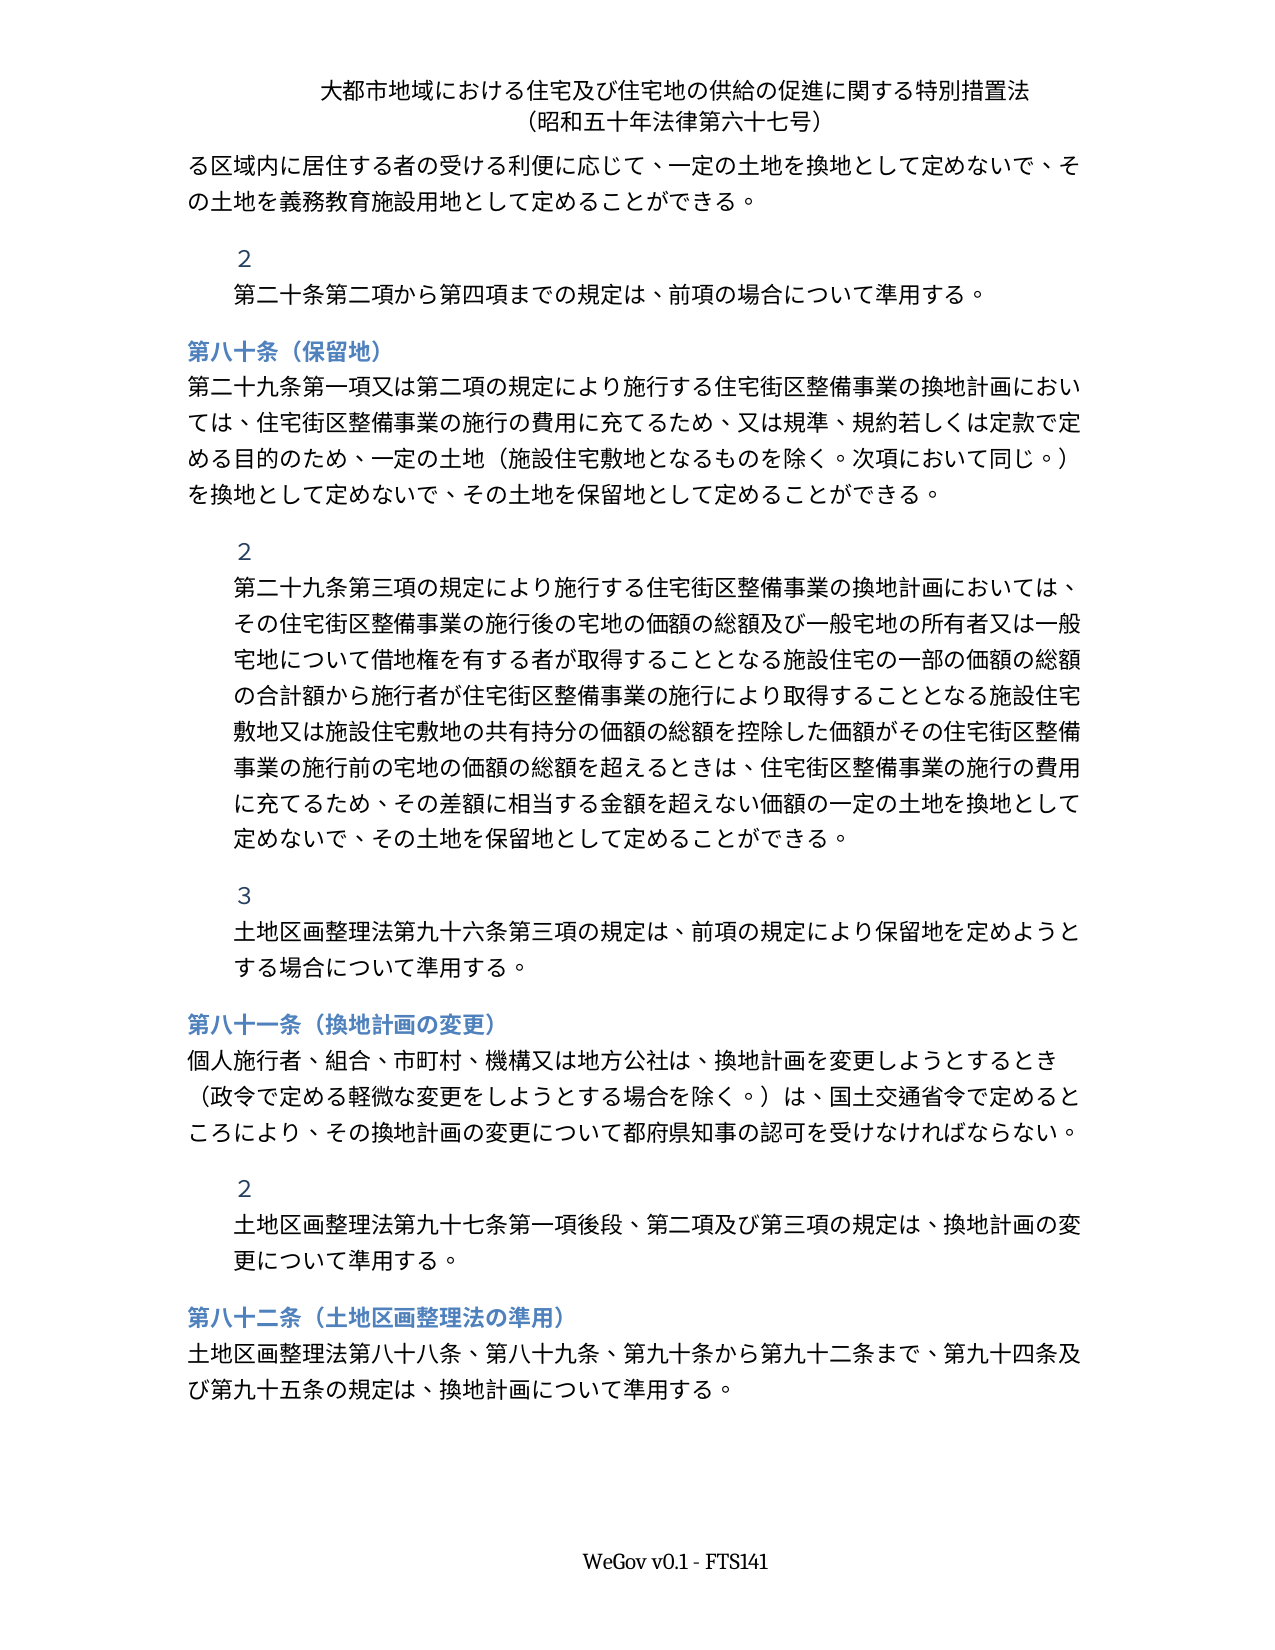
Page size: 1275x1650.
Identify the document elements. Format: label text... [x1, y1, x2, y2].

text 第二十九条第三項の規定により施行する住宅街区整備事業の換地計画においては、その住宅街区整備事業の施行後の宅地の価額の総額及び一般宅地の所有者又は一般宅地について借地権を有する者が取得することとなる施設住宅の一部の価額の総額の合計額から施行者が住宅街区整備事業の施行により取得することとなる施設住宅敷地又は施設住宅敷地の共有持分の価額の総額を控除した価額がその住宅街区整備事業の施行前の宅地の価額の総額を超えるときは、住宅街区整備事業の施行の費用に充てるため、その差額に相当する金額を超えない価額の一定の土地を換地として定めないで、その土地を保留地として定めることができる。 [233, 572, 1087, 855]
text 換地計画においては、第八十二条第一項において準用する土地区画整理法第九十五条第三項の規定による場合のほか、義務教育施設が設置されることにより当該換地計画に係る区域内に居住する者の受ける利便に応じて、一定の土地を換地として定めないで、その土地を義務教育施設用地として定めることができる。 [187, 150, 1087, 217]
subtitle ２ [233, 1173, 1087, 1205]
subtitle ２ [233, 536, 1087, 567]
text 第二十条第二項から第四項までの規定は、前項の場合について準用する。 [233, 279, 1087, 310]
text 土地区画整理法第八十八条、第八十九条、第九十条から第九十二条まで、第九十四条及び第九十五条の規定は、換地計画について準用する。 [187, 1338, 1087, 1405]
subtitle ３ [233, 880, 1087, 911]
subtitle 第八十条（保留地） [187, 335, 1087, 367]
subtitle 第八十二条（土地区画整理法の準用） [187, 1302, 1087, 1333]
text 個人施行者、組合、市町村、機構又は地方公社は、換地計画を変更しようとするとき（政令で定める軽微な変更をしようとする場合を除く。）は、国土交通省令で定めるところにより、その換地計画の変更について都府県知事の認可を受けなければならない。 [187, 1045, 1087, 1148]
text 土地区画整理法第九十六条第三項の規定は、前項の規定により保留地を定めようとする場合について準用する。 [233, 916, 1087, 983]
text 土地区画整理法第九十七条第一項後段、第二項及び第三項の規定は、換地計画の変更について準用する。 [233, 1209, 1087, 1277]
text 第二十九条第一項又は第二項の規定により施行する住宅街区整備事業の換地計画においては、住宅街区整備事業の施行の費用に充てるため、又は規準、規約若しくは定款で定める目的のため、一定の土地（施設住宅敷地となるものを除く。次項において同じ。）を換地として定めないで、その土地を保留地として定めることができる。 [187, 371, 1087, 510]
subtitle ２ [233, 243, 1087, 274]
subtitle 第八十一条（換地計画の変更） [187, 1009, 1087, 1040]
